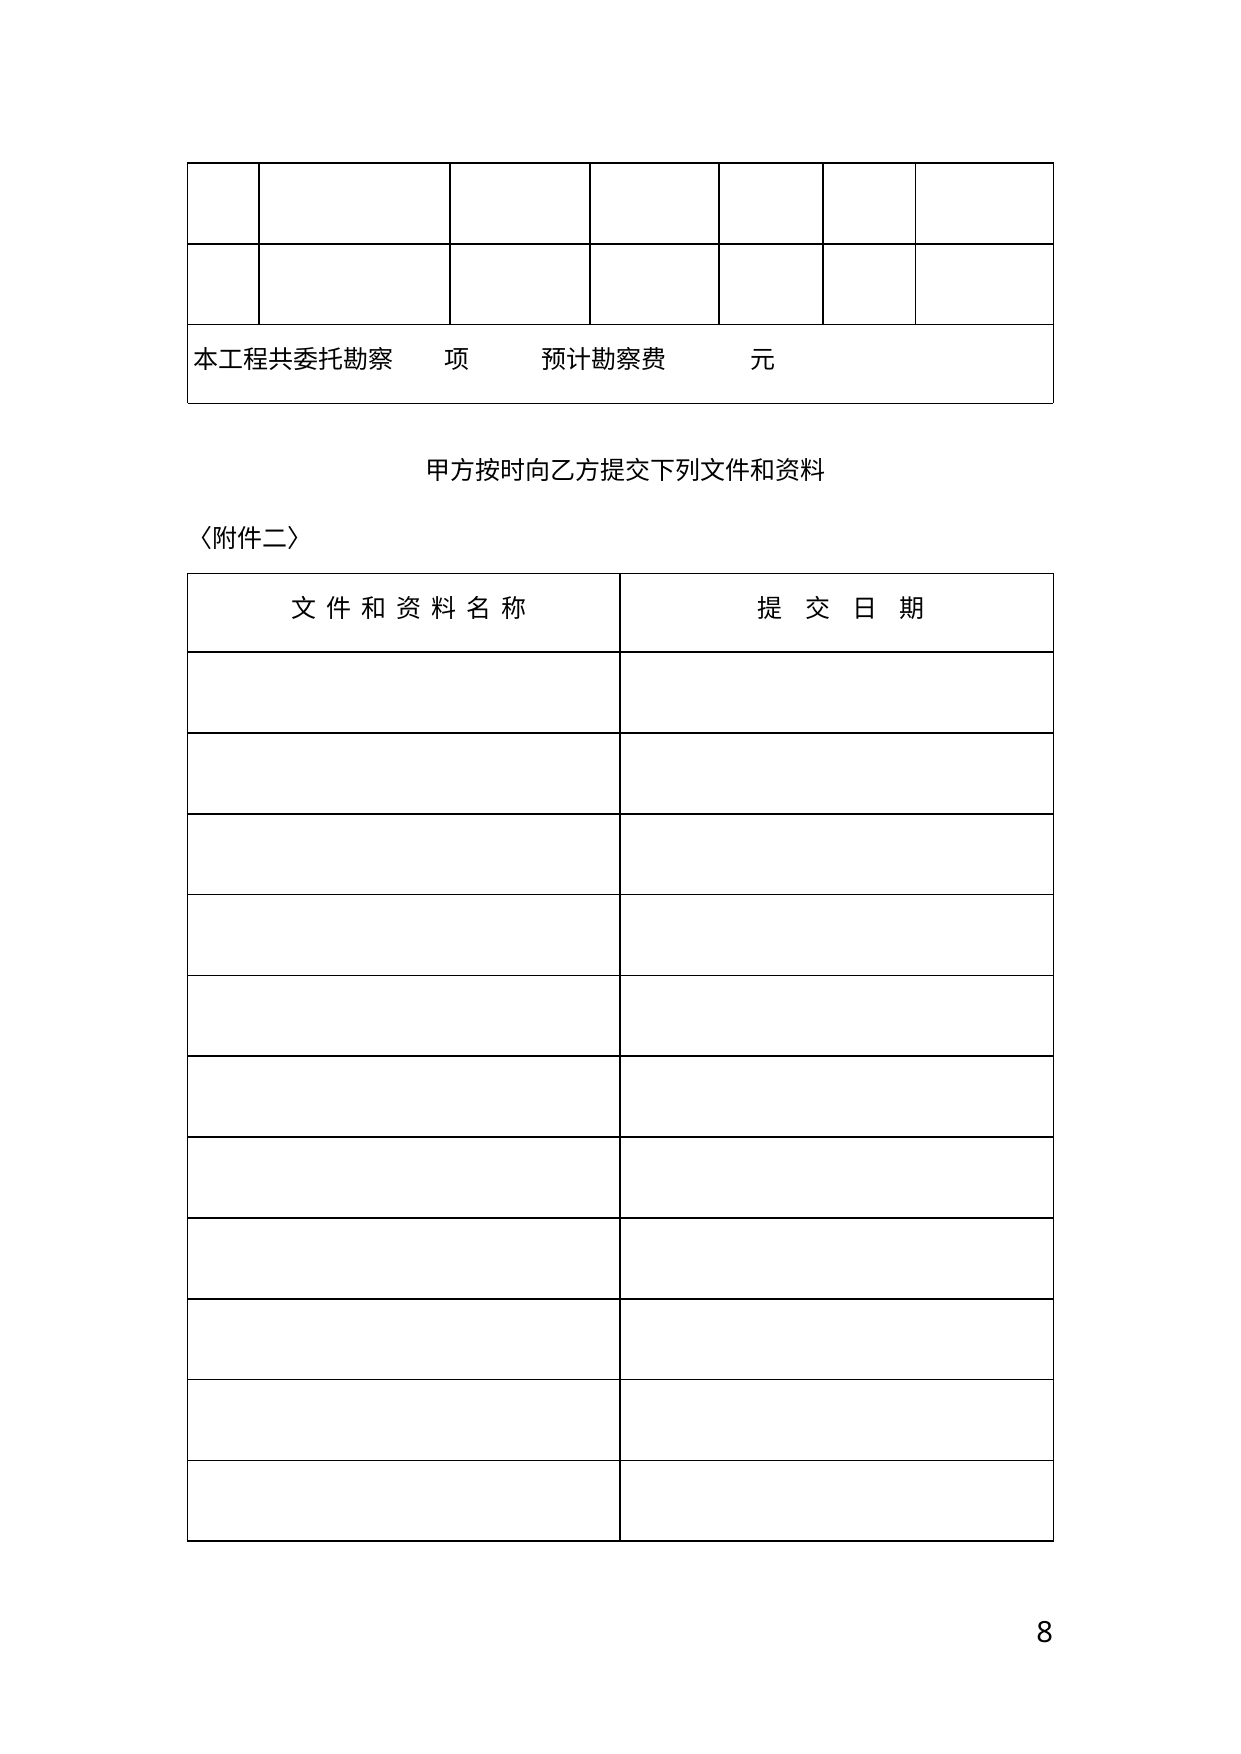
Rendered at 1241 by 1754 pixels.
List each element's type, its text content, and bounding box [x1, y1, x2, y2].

table_cell [260, 245, 449, 324]
table_cell [621, 653, 1053, 732]
table_cell [621, 815, 1053, 894]
table_cell [916, 164, 1053, 243]
table_cell [621, 1461, 1053, 1540]
table_cell [621, 734, 1053, 813]
table_cell [451, 245, 589, 324]
table_cell [621, 1057, 1053, 1136]
table_header 文 件 和 资 料 名 称 [188, 574, 619, 651]
table_cell [720, 164, 822, 243]
text 〈附件二〉 [187, 519, 1003, 555]
table_header 提 交 日 期 [621, 574, 1053, 651]
table_cell [621, 895, 1053, 974]
table_cell 本工程共委托勘察 项 预计勘察费 元 [188, 325, 1053, 403]
table_cell [591, 245, 718, 324]
table_cell [621, 1380, 1053, 1459]
table_cell [188, 1219, 619, 1298]
table_cell [188, 1380, 619, 1459]
table_cell [591, 164, 718, 243]
table_cell [188, 976, 619, 1055]
table_cell [451, 164, 589, 243]
table_cell [824, 245, 915, 324]
table_cell [260, 164, 449, 243]
table_cell [188, 1461, 619, 1540]
table_cell [188, 734, 619, 813]
table_cell [188, 164, 258, 243]
table_cell [188, 1300, 619, 1379]
table_cell [720, 245, 822, 324]
table_cell [188, 245, 258, 324]
table_cell [824, 164, 915, 243]
table_cell [188, 895, 619, 974]
table_cell [188, 653, 619, 732]
table_cell [188, 815, 619, 894]
table_cell [621, 1219, 1053, 1298]
text 甲方按时向乙方提交下列文件和资料 [187, 436, 1062, 501]
table_cell [621, 1138, 1053, 1217]
table_cell [188, 1057, 619, 1136]
table_cell [916, 245, 1053, 324]
table_cell [621, 1300, 1053, 1379]
table_cell [621, 976, 1053, 1055]
table_cell [188, 1138, 619, 1217]
